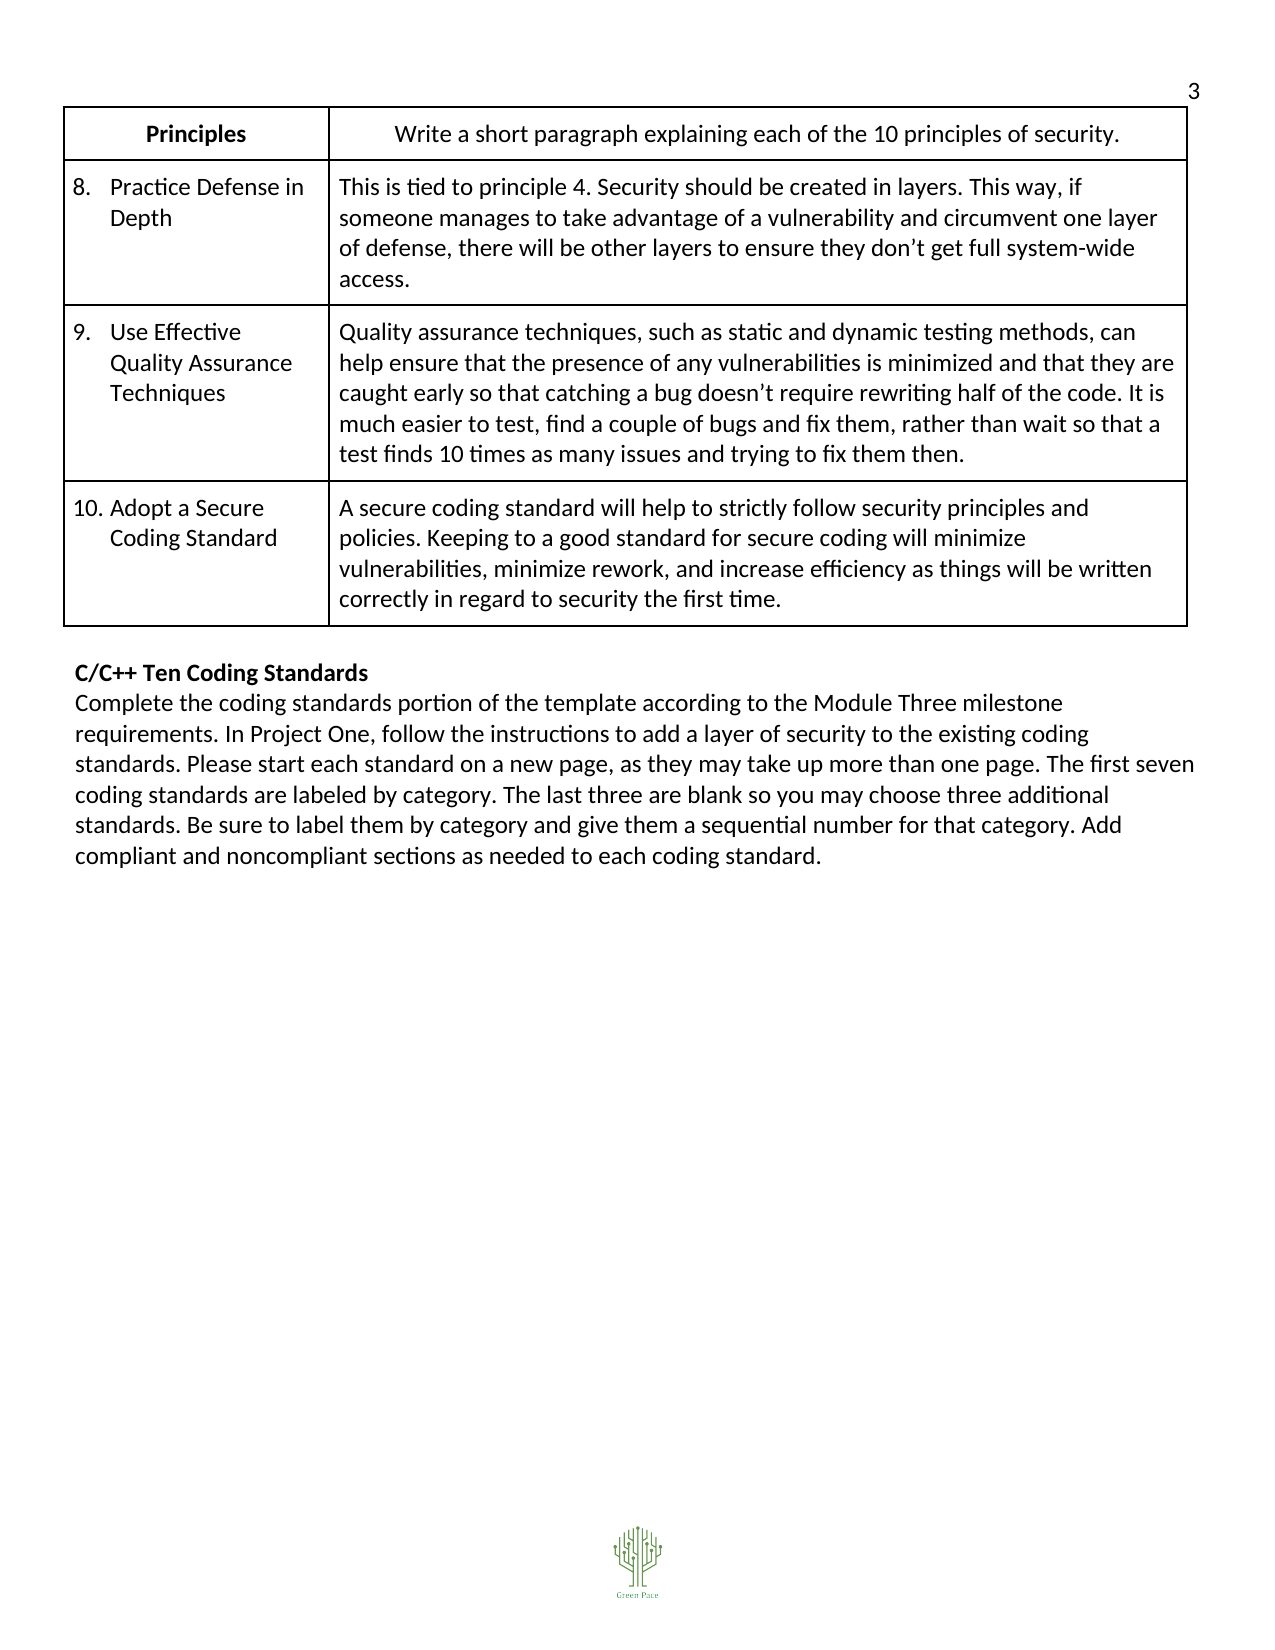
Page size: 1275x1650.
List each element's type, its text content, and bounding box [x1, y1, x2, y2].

table_header Principles [65, 108, 328, 159]
text Complete the coding standards portion of the template according to the Module Three milestone requirements. In Project One, follow the instructions to add a layer of security to the existing coding standards. Please start each standard on a new page, as they may take up more than one page. The first seven coding standards are labeled by category. The last three are blank so you may choose three additional standards. Be sure to label them by category and give them a sequential number for that category. Add compliant and noncompliant sections as needed to each coding standard. [75, 688, 1200, 871]
table_cell Quality assurance techniques, such as static and dynamic testing methods, can help ensure that the presence of any vulnerabilities is minimized and that they are caught early so that catching a bug doesn’t require rewriting half of the code. It is much easier to test, find a couple of bugs and fix them, rather than wait so that a test finds 10 times as many issues and trying to fix them then. [330, 306, 1186, 479]
table_cell Use Effective Quality Assurance Techniques [65, 306, 328, 479]
picture [605, 1521, 670, 1606]
table_cell Practice Defense in Depth [65, 161, 328, 304]
table_cell This is tied to principle 4. Security should be created in layers. This way, if someone manages to take advantage of a vulnerability and circumvent one layer of defense, there will be other layers to ensure they don’t get full system-wide access. [330, 161, 1186, 304]
table_cell A secure coding standard will help to strictly follow security principles and policies. Keeping to a good standard for secure coding will minimize vulnerabilities, minimize rework, and increase efficiency as things will be written correctly in regard to security the first time. [330, 482, 1186, 624]
table_cell Adopt a Secure Coding Standard [65, 482, 328, 624]
subtitle C/C++ Ten Coding Standards [75, 657, 1200, 688]
table_header Write a short paragraph explaining each of the 10 principles of security. [330, 108, 1186, 159]
